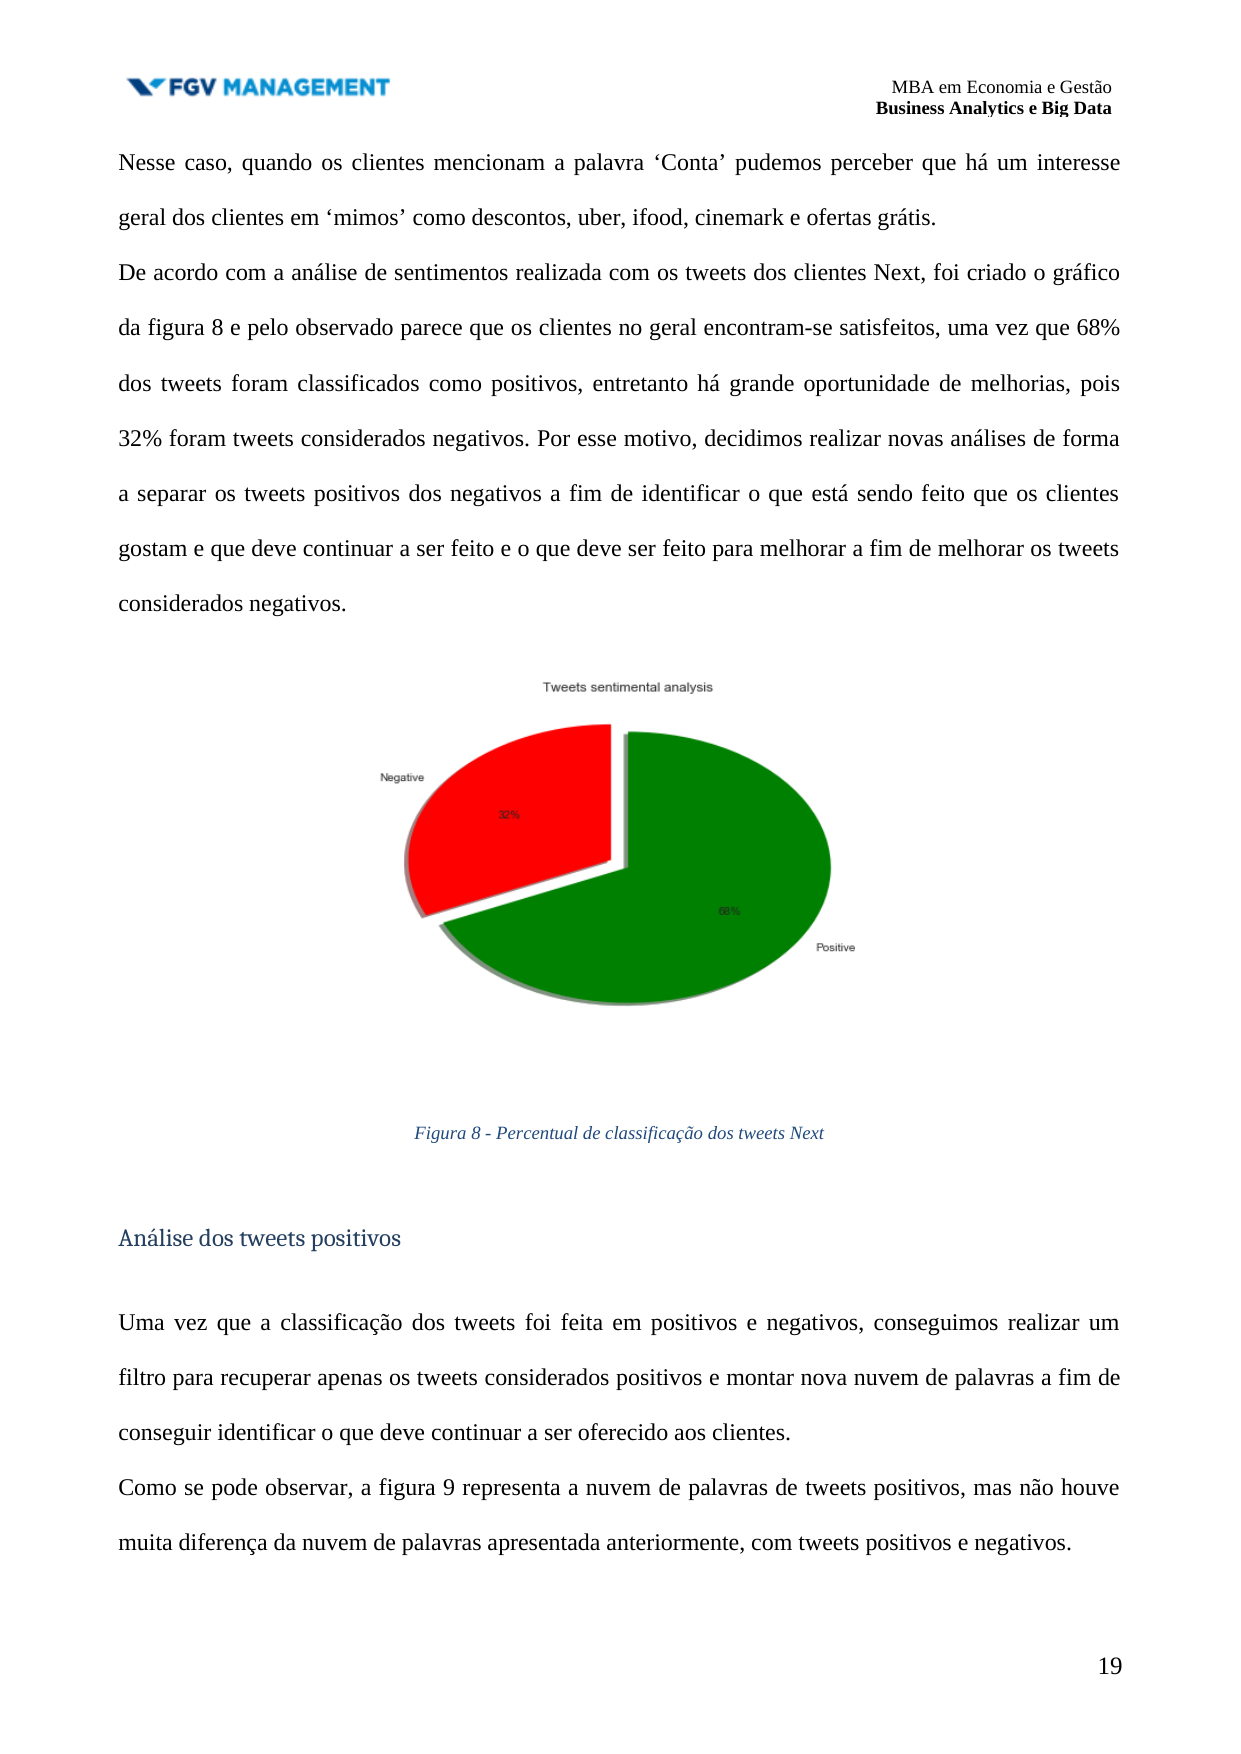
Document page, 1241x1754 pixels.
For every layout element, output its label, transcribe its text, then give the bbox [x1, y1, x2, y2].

picture [293, 644, 947, 1093]
text Figura 8 - Percentual de classificação dos tweets Next [118, 1122, 1122, 1143]
text Uma vez que a classificação dos tweets foi feita em positivos e negativos, conseguimos realizar um filtro para recuperar apenas os tweets considerados positivos e montar nova nuvem de palavras a fim de conseguir identificar o que deve continuar a ser oferecido aos clientes. [118, 1307, 1122, 1446]
text De acordo com a análise de sentimentos realizada com os tweets dos clientes Next, foi criado o gráfico da figura 8 e pelo observado parece que os clientes no geral encontram-se satisfeitos, uma vez que 68% dos tweets foram classificados como positivos, entretanto há grande oportunidade de melhorias, pois 32% foram tweets considerados negativos. Por esse motivo, decidimos realizar novas análises de forma a separar os tweets positivos dos negativos a fim de identificar o que está sendo feito que os clientes gostam e que deve continuar a ser feito e o que deve ser feito para melhorar a fim de melhorar os tweets considerados negativos. [118, 258, 1122, 617]
text Como se pode observar, a figura 9 representa a nuvem de palavras de tweets positivos, mas não houve muita diferença da nuvem de palavras apresentada anteriormente, com tweets positivos e negativos. [118, 1473, 1122, 1556]
picture [118, 73, 404, 105]
text Nesse caso, quando os clientes mencionam a palavra ‘Conta’ pudemos perceber que há um interesse geral dos clientes em ‘mimos’ como descontos, uber, ifood, cinemark e ofertas grátis. [118, 148, 1122, 231]
subtitle Análise dos tweets positivos [118, 1223, 1122, 1252]
